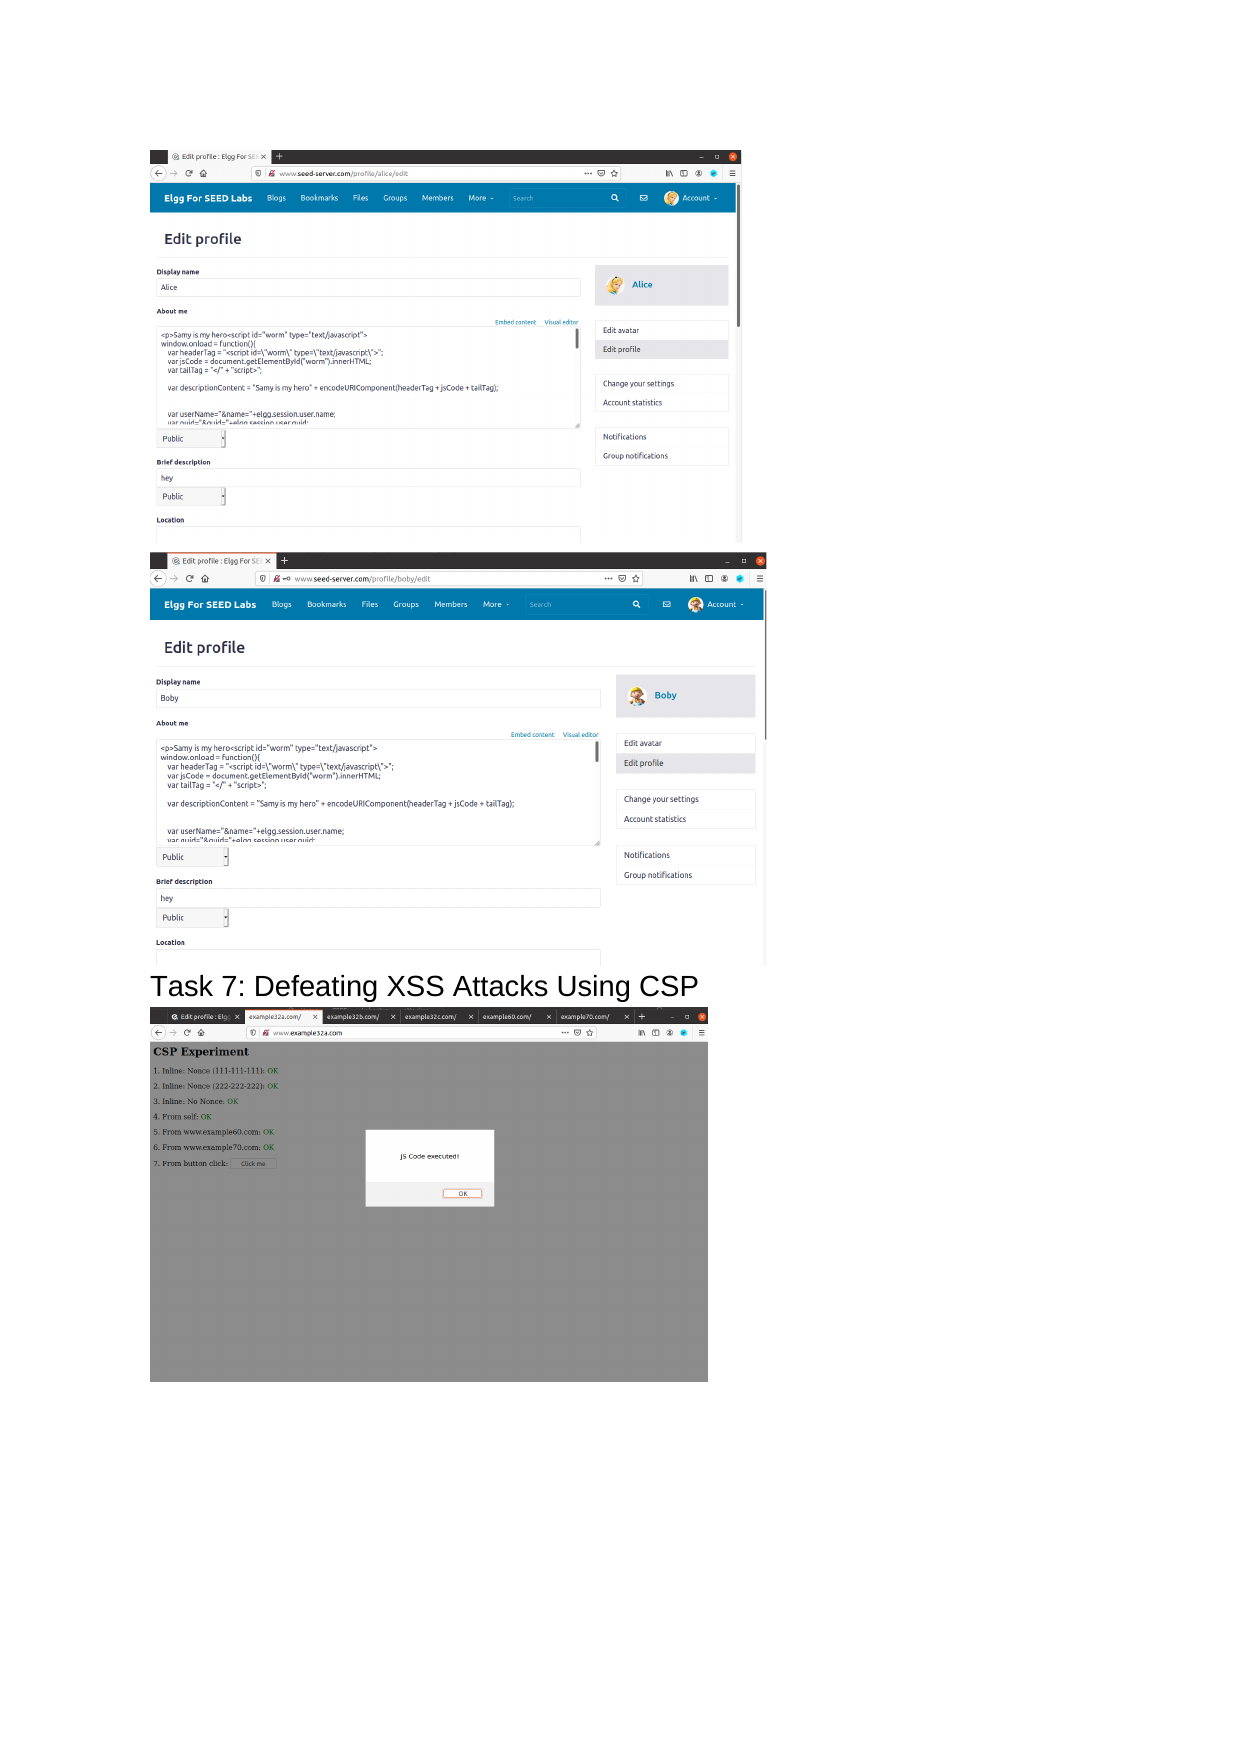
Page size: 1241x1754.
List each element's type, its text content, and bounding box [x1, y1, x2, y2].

picture [150, 1007, 708, 1382]
picture [150, 150, 742, 543]
picture [689, 598, 703, 612]
text Task 7: Defeating XSS Attacks Using CSP [150, 969, 1090, 1003]
picture [150, 552, 767, 966]
picture [665, 192, 678, 205]
